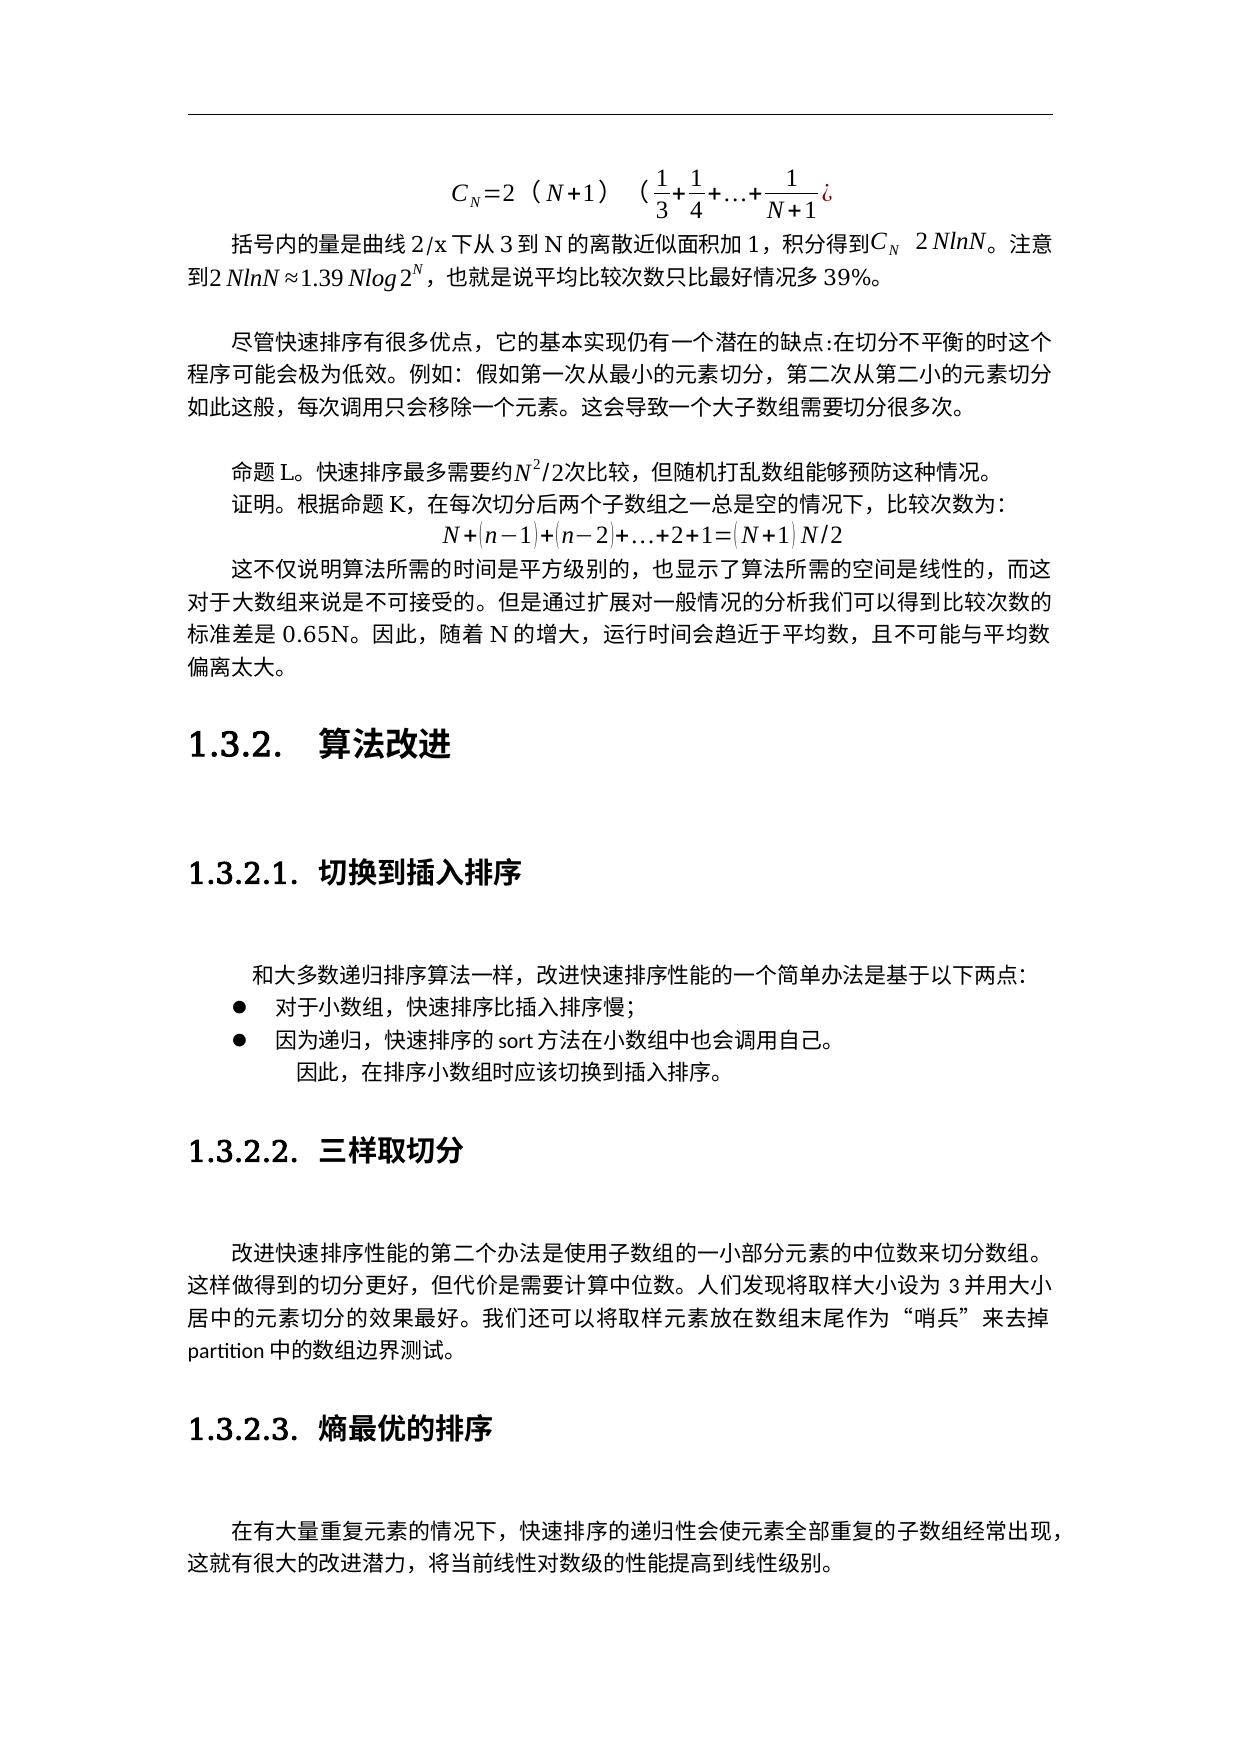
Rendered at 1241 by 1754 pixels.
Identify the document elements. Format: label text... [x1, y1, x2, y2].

text 命题L。快速排序最多需要约次比较，但随机打乱数组能够预防这种情况。 [187, 454, 1053, 487]
subtitle 切换到插入排序 [187, 838, 1053, 903]
subtitle 熵最优的排序 [187, 1394, 1053, 1459]
list 对于小数组，快速排序比插入排序慢； [231, 990, 1053, 1022]
text 括号内的量是曲线2/x下从3到N的离散近似面积加1，积分得到。注意到，也就是说平均比较次数只比最好情况多39%。 [187, 227, 1053, 292]
text 因此，在排序小数组时应该切换到插入排序。 [275, 1055, 1053, 1087]
text 尽管快速排序有很多优点，它的基本实现仍有一个潜在的缺点:在切分不平衡的时这个程序可能会极为低效。例如：假如第一次从最小的元素切分，第二次从第二小的元素切分，如此这般，每次调用只会移除一个元素。这会导致一个大子数组需要切分很多次。 [187, 324, 1053, 422]
text 证明。根据命题K，在每次切分后两个子数组之一总是空的情况下，比较次数为： [187, 487, 1053, 519]
subtitle 三样取切分 [187, 1116, 1053, 1181]
text 改进快速排序性能的第二个办法是使用子数组的一小部分元素的中位数来切分数组。这样做得到的切分更好，但代价是需要计算中位数。人们发现将取样大小设为3并用大小居中的元素切分的效果最好。我们还可以将取样元素放在数组末尾作为“哨兵”来去掉partition中的数组边界测试。 [187, 1235, 1053, 1365]
text 在有大量重复元素的情况下，快速排序的递归性会使元素全部重复的子数组经常出现，这就有很大的改进潜力，将当前线性对数级的性能提高到线性级别。 [187, 1513, 1053, 1578]
text 和大多数递归排序算法一样，改进快速排序性能的一个简单办法是基于以下两点： [231, 957, 1053, 990]
list 因为递归，快速排序的sort方法在小数组中也会调用自己。 [231, 1022, 1053, 1055]
text 这不仅说明算法所需的时间是平方级别的，也显示了算法所需的空间是线性的，而这对于大数组来说是不可接受的。但是通过扩展对一般情况的分析我们可以得到比较次数的标准差是0.65N。因此，随着N的增大，运行时间会趋近于平均数，且不可能与平均数偏离太大。 [187, 552, 1053, 682]
subtitle 算法改进 [187, 709, 1053, 774]
